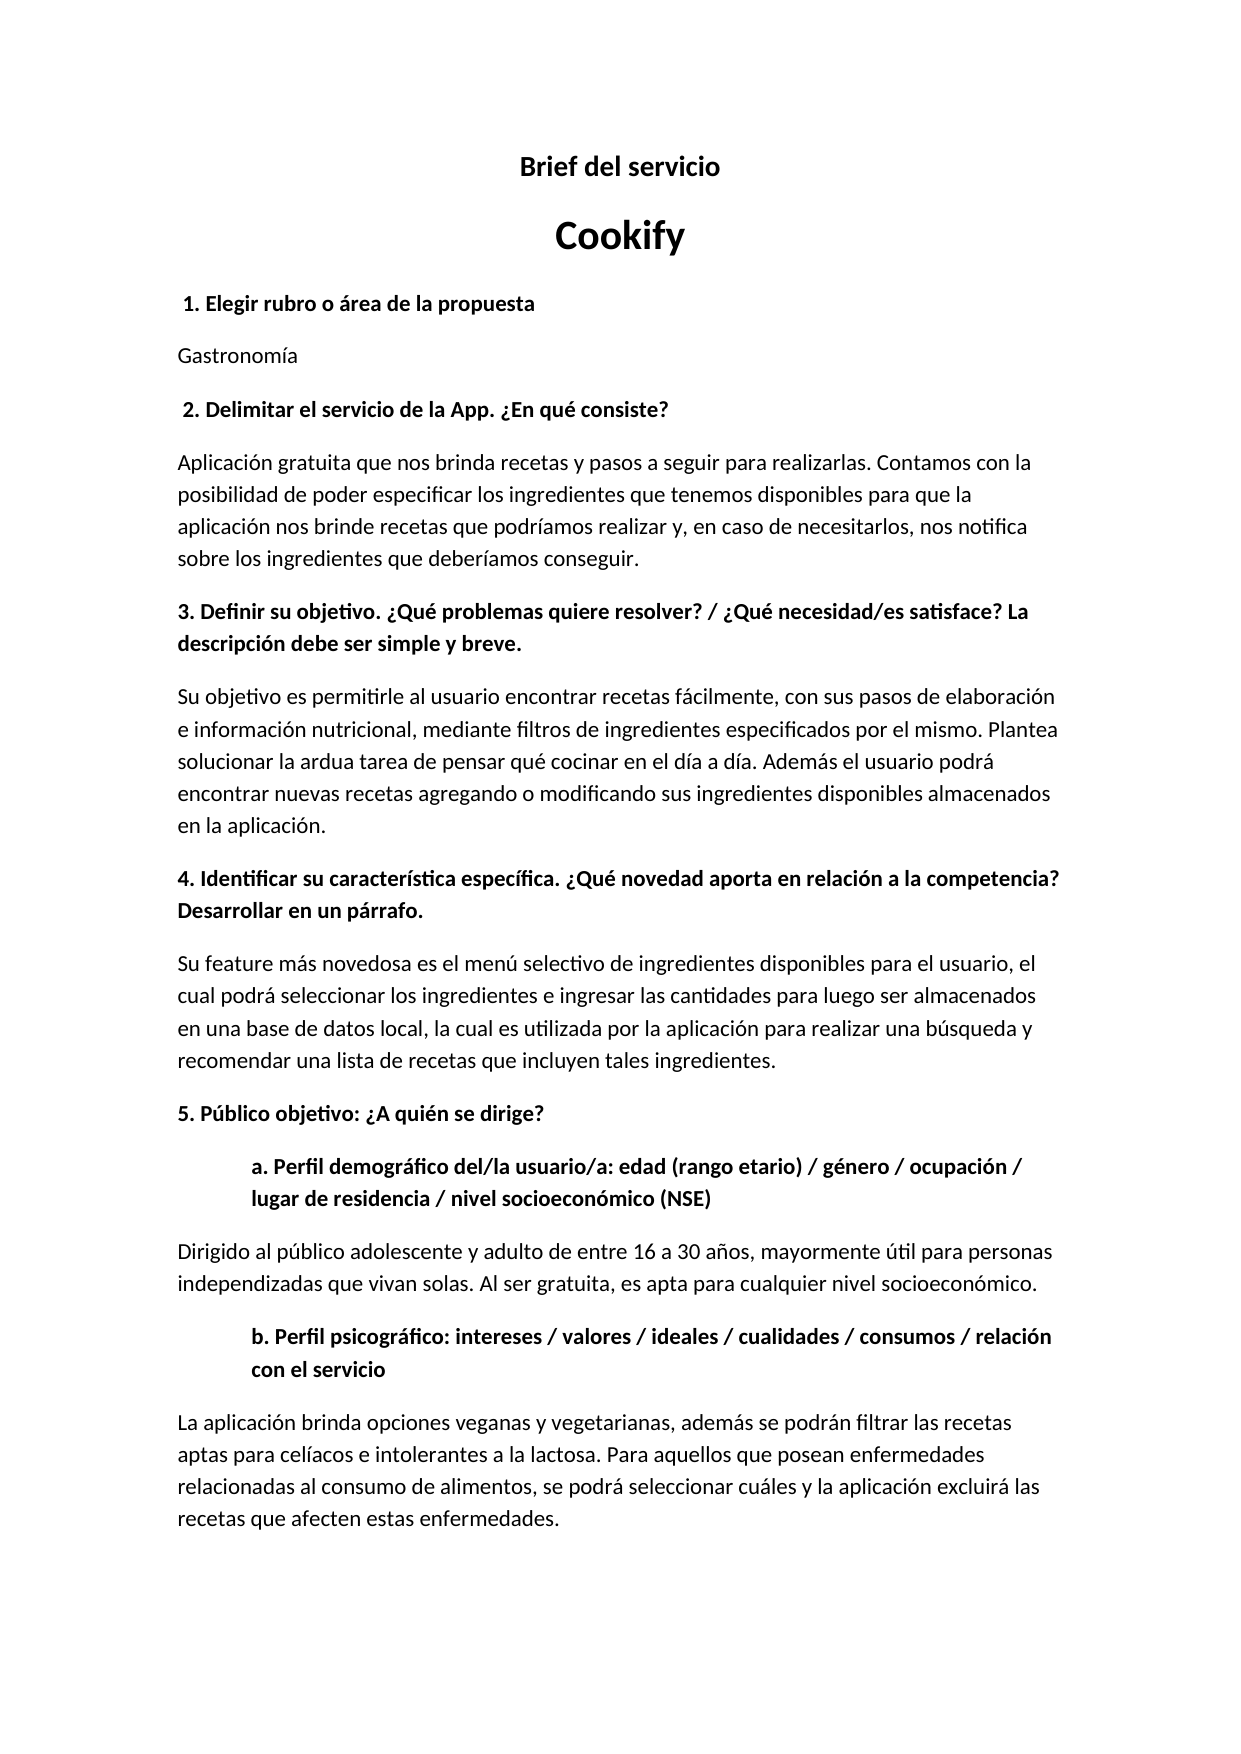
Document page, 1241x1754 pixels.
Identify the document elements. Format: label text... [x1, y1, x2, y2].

text Su objetivo es permitirle al usuario encontrar recetas fácilmente, con sus pasos de elaboración e información nutricional, mediante filtros de ingredientes especificados por el mismo. Plantea solucionar la ardua tarea de pensar qué cocinar en el día a día. Además el usuario podrá encontrar nuevas recetas agregando o modificando sus ingredientes disponibles almacenados en la aplicación. [177, 682, 1063, 839]
text 5. Público objetivo: ¿A quién se dirige? [177, 1099, 1063, 1127]
text b. Perfil psicográfico: intereses / valores / ideales / cualidades / consumos / relación con el servicio [177, 1322, 1063, 1383]
text Brief del servicio [177, 148, 1063, 183]
text 4. Identificar su característica específica. ¿Qué novedad aporta en relación a la competencia? Desarrollar en un párrafo. [177, 864, 1063, 924]
text 3. Definir su objetivo. ¿Qué problemas quiere resolver? / ¿Qué necesidad/es satisface? La descripción debe ser simple y breve. [177, 597, 1063, 657]
text Cookify [177, 209, 1063, 260]
text La aplicación brinda opciones veganas y vegetarianas, además se podrán filtrar las recetas aptas para celíacos e intolerantes a la lactosa. Para aquellos que posean enfermedades relacionadas al consumo de alimentos, se podrá seleccionar cuáles y la aplicación excluirá las recetas que afecten estas enfermedades. [177, 1408, 1063, 1532]
text Dirigido al público adolescente y adulto de entre 16 a 30 años, mayormente útil para personas independizadas que vivan solas. Al ser gratuita, es apta para cualquier nivel socioeconómico. [177, 1237, 1063, 1297]
text 2. Delimitar el servicio de la App. ¿En qué consiste? [177, 395, 1063, 423]
text a. Perfil demográfico del/la usuario/a: edad (rango etario) / género / ocupación / lugar de residencia / nivel socioeconómico (NSE) [177, 1152, 1063, 1212]
text Gastronomía [177, 342, 1063, 370]
text 1. Elegir rubro o área de la propuesta [177, 289, 1063, 317]
text Su feature más novedosa es el menú selectivo de ingredientes disponibles para el usuario, el cual podrá seleccionar los ingredientes e ingresar las cantidades para luego ser almacenados en una base de datos local, la cual es utilizada por la aplicación para realizar una búsqueda y recomendar una lista de recetas que incluyen tales ingredientes. [177, 949, 1063, 1074]
text Aplicación gratuita que nos brinda recetas y pasos a seguir para realizarlas. Contamos con la posibilidad de poder especificar los ingredientes que tenemos disponibles para que la aplicación nos brinde recetas que podríamos realizar y, en caso de necesitarlos, nos notifica sobre los ingredientes que deberíamos conseguir. [177, 448, 1063, 572]
